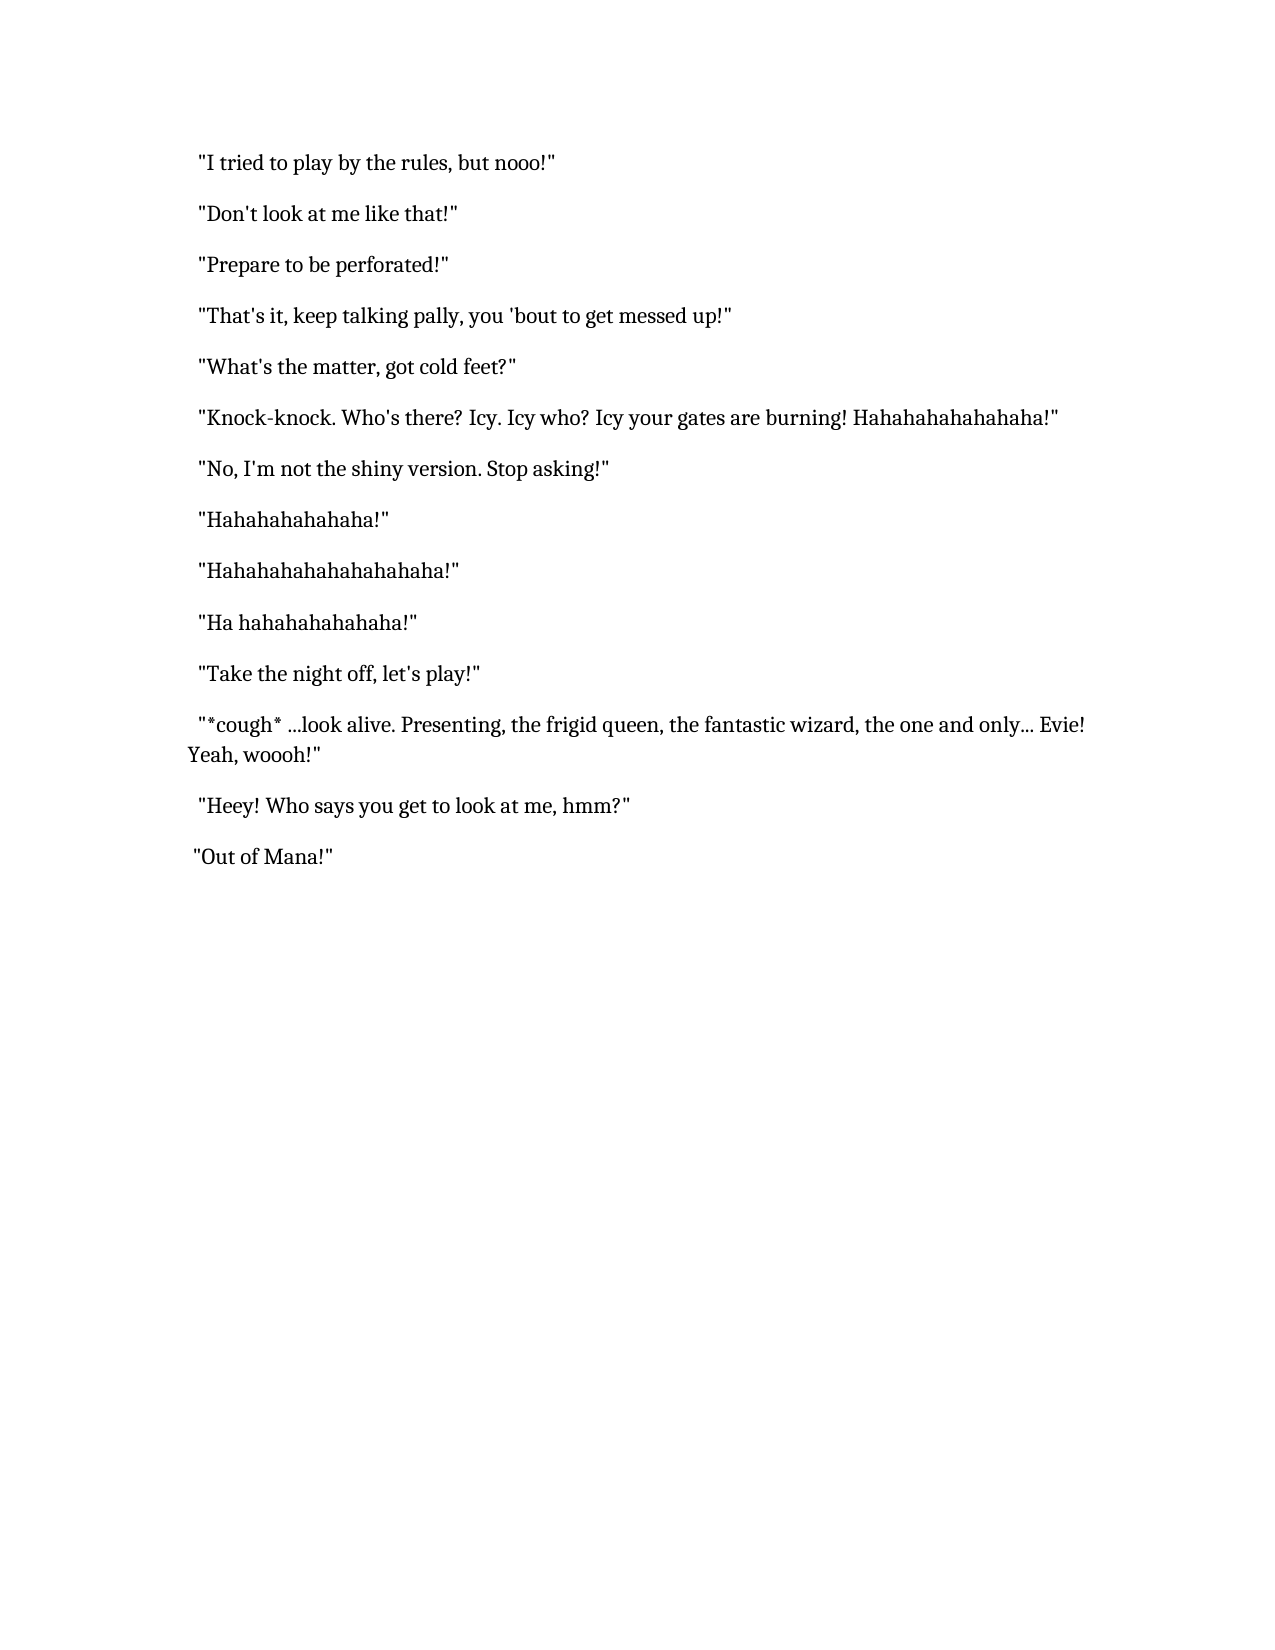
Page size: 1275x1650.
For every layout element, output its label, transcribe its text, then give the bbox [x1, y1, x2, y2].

text "Don't look at me like that!" [187, 201, 1087, 227]
text "What's the matter, got cold feet?" [187, 354, 1087, 381]
text "Hahahahahahahahahaha!" [187, 558, 1087, 585]
text "Prepare to be perforated!" [187, 252, 1087, 278]
text "No, I'm not the shiny version. Stop asking!" [187, 456, 1087, 483]
text "I tried to play by the rules, but nooo!" [187, 150, 1087, 176]
text "Take the night off, let's play!" [187, 660, 1087, 687]
text "Out of Mana!" [187, 844, 1087, 870]
text "Knock-knock. Who's there? Icy. Icy who? Icy your gates are burning! Hahahahahahahaha!" [187, 405, 1087, 432]
text "Hahahahahahaha!" [187, 507, 1087, 534]
text "That's it, keep talking pally, you 'bout to get messed up!" [187, 303, 1087, 329]
text "Heey! Who says you get to look at me, hmm?" [187, 793, 1087, 819]
text "Ha hahahahahahaha!" [187, 609, 1087, 636]
text "*cough* ...look alive. Presenting, the frigid queen, the fantastic wizard, the one and only... Evie! Yeah, woooh!" [187, 711, 1087, 768]
